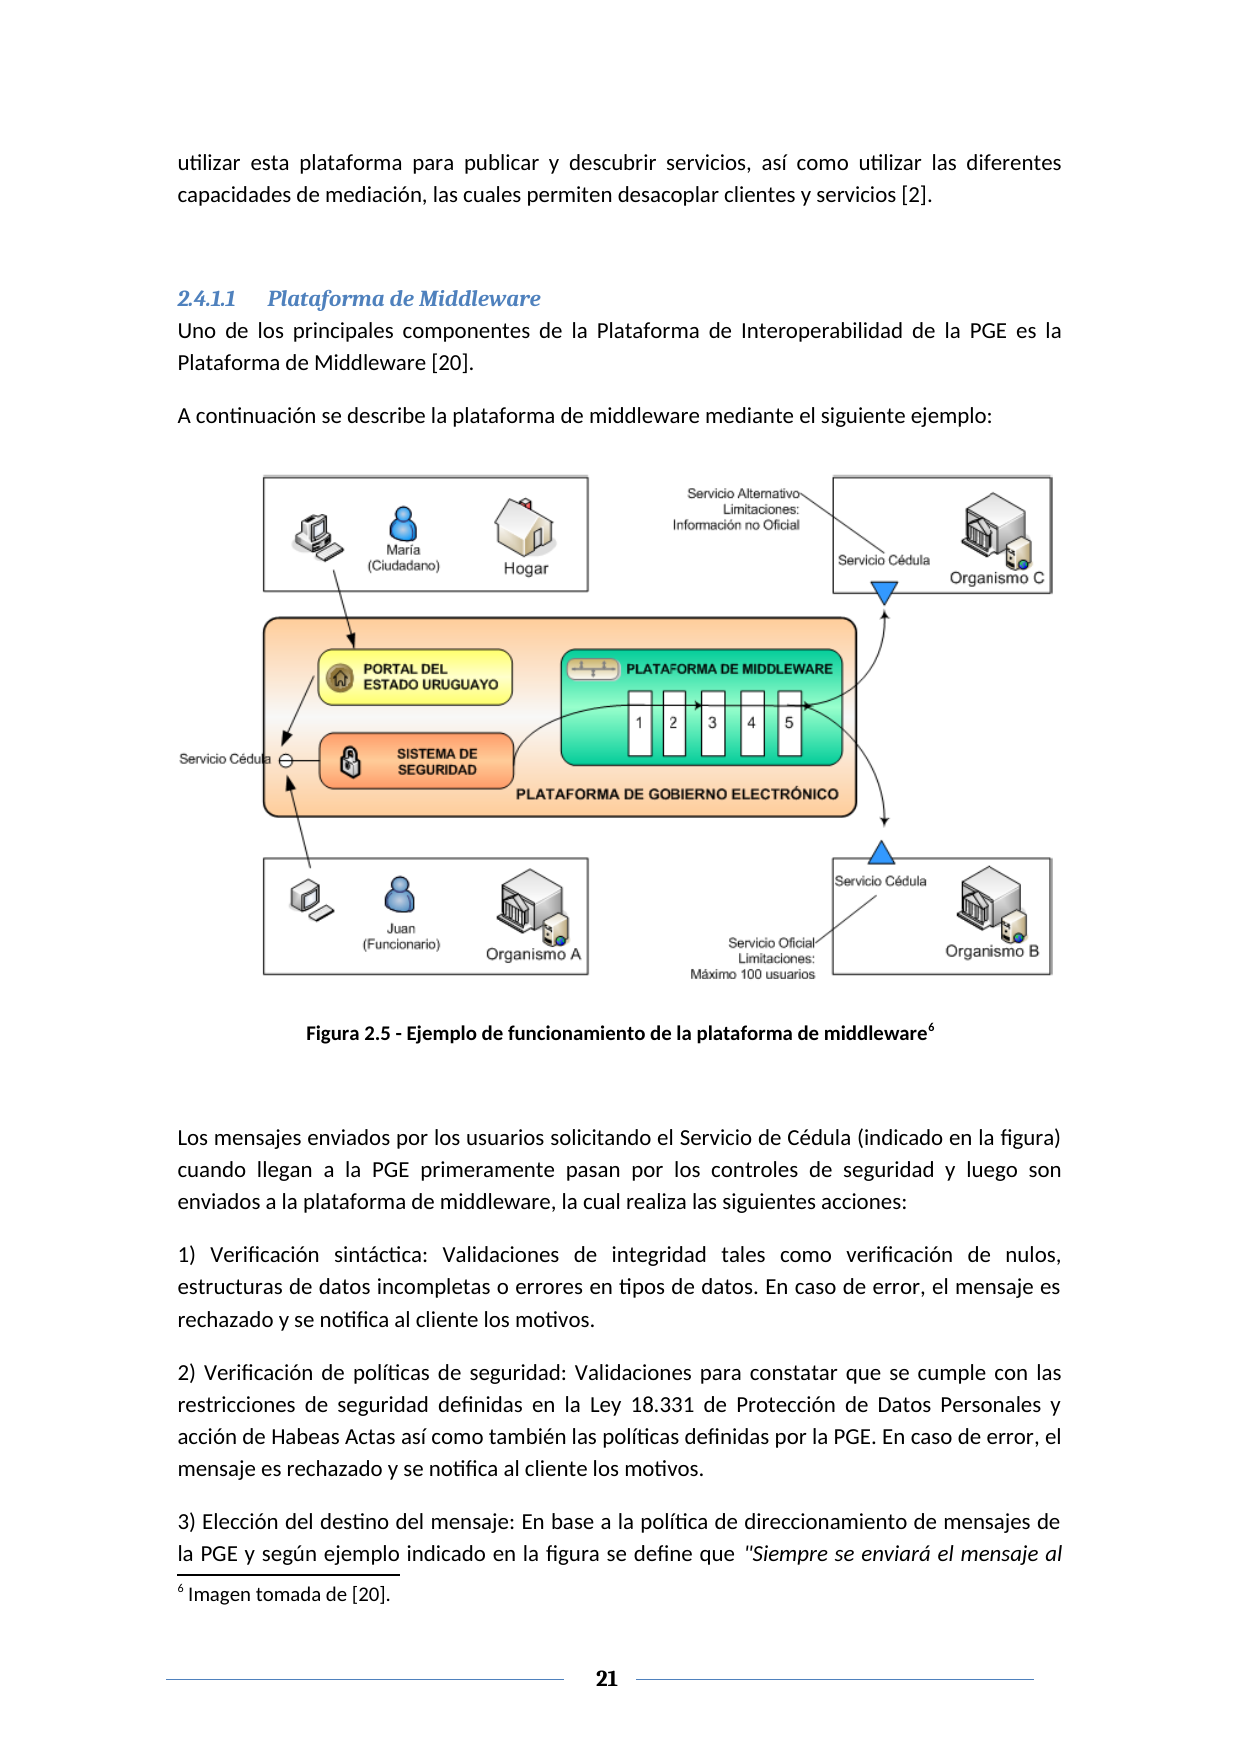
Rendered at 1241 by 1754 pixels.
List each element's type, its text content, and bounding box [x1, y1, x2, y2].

text 2) Verificación de políticas de seguridad: Validaciones para constatar que se cumple con las restricciones de seguridad definidas en la Ley 18.331 de Protección de Datos Personales y acción de Habeas Actas así como también las políticas definidas por la PGE. En caso de error, el mensaje es rechazado y se notifica al cliente los motivos. [177, 1358, 1063, 1482]
text Los mensajes enviados por los usuarios solicitando el Servicio de Cédula (indicado en la figura) cuando llegan a la PGE primeramente pasan por los controles de seguridad y luego son enviados a la plataforma de middleware, la cual realiza las siguientes acciones: [177, 1123, 1063, 1215]
text 1) Verificación sintáctica: Validaciones de integridad tales como verificación de nulos, estructuras de datos incompletas o errores en tipos de datos. En caso de error, el mensaje es rechazado y se notifica al cliente los motivos. [177, 1240, 1063, 1333]
text A continuación se describe la plataforma de middleware mediante el siguiente ejemplo: [177, 401, 1063, 429]
text Uno de los principales componentes de la Plataforma de Interoperabilidad de la PGE es la Plataforma de Middleware [20]. [177, 316, 1063, 376]
text Figura 2.5 - Ejemplo de funcionamiento de la plataforma de middleware [177, 1020, 1063, 1045]
subtitle Plataforma de Middleware [177, 286, 1063, 312]
picture [177, 454, 1064, 995]
